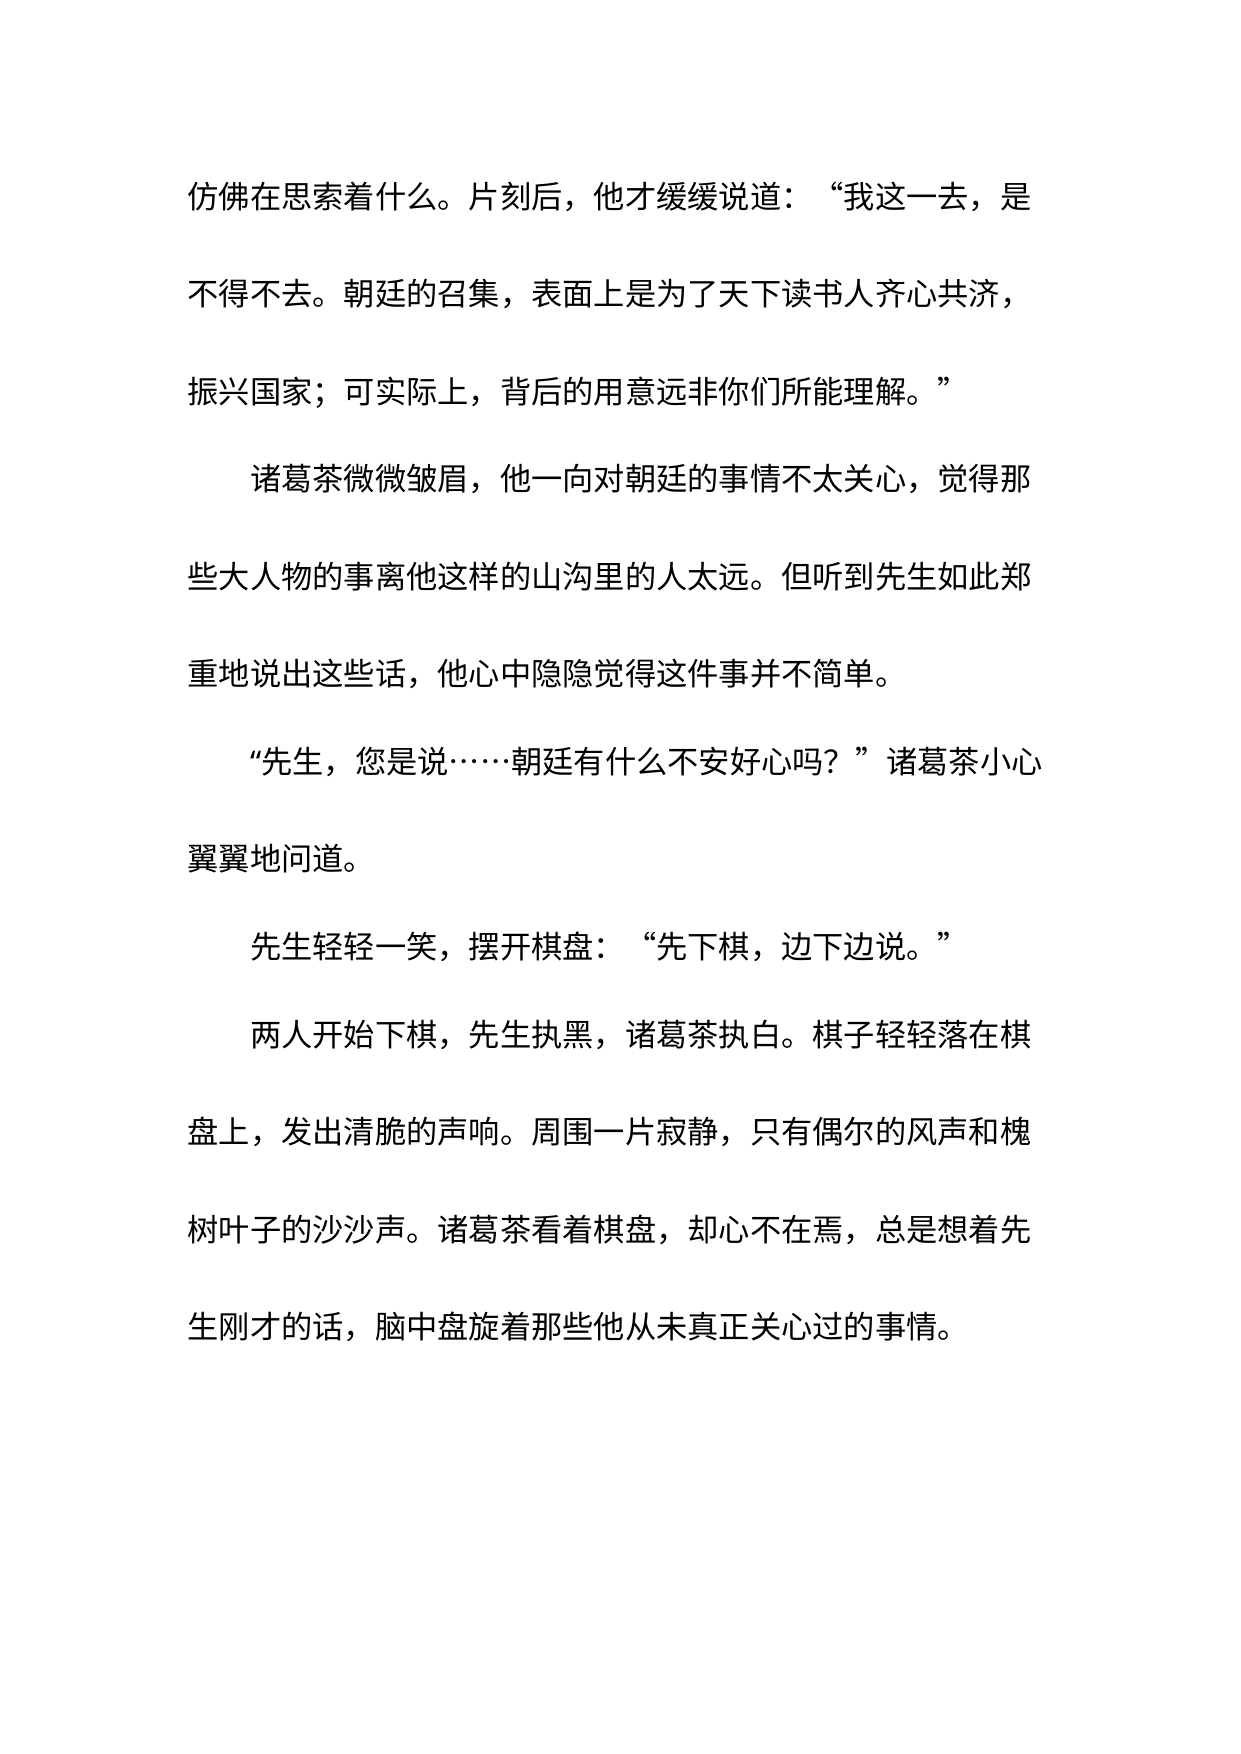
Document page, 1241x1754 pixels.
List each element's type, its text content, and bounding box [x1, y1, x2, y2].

text “先生，您是说……朝廷有什么不安好心吗？”诸葛茶小心翼翼地问道。 [187, 727, 1053, 890]
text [187, 162, 1053, 422]
text 先生轻轻一笑，摆开棋盘：“先下棋，边下边说。” [187, 912, 1053, 977]
text 诸葛茶微微皱眉，他一向对朝廷的事情不太关心，觉得那些大人物的事离他这样的山沟里的人太远。但听到先生如此郑重地说出这些话，他心中隐隐觉得这件事并不简单。 [187, 444, 1053, 704]
text 两人开始下棋，先生执黑，诸葛茶执白。棋子轻轻落在棋盘上，发出清脆的声响。周围一片寂静，只有偶尔的风声和槐树叶子的沙沙声。诸葛茶看着棋盘，却心不在焉，总是想着先生刚才的话，脑中盘旋着那些他从未真正关心过的事情。 [187, 1000, 1053, 1357]
